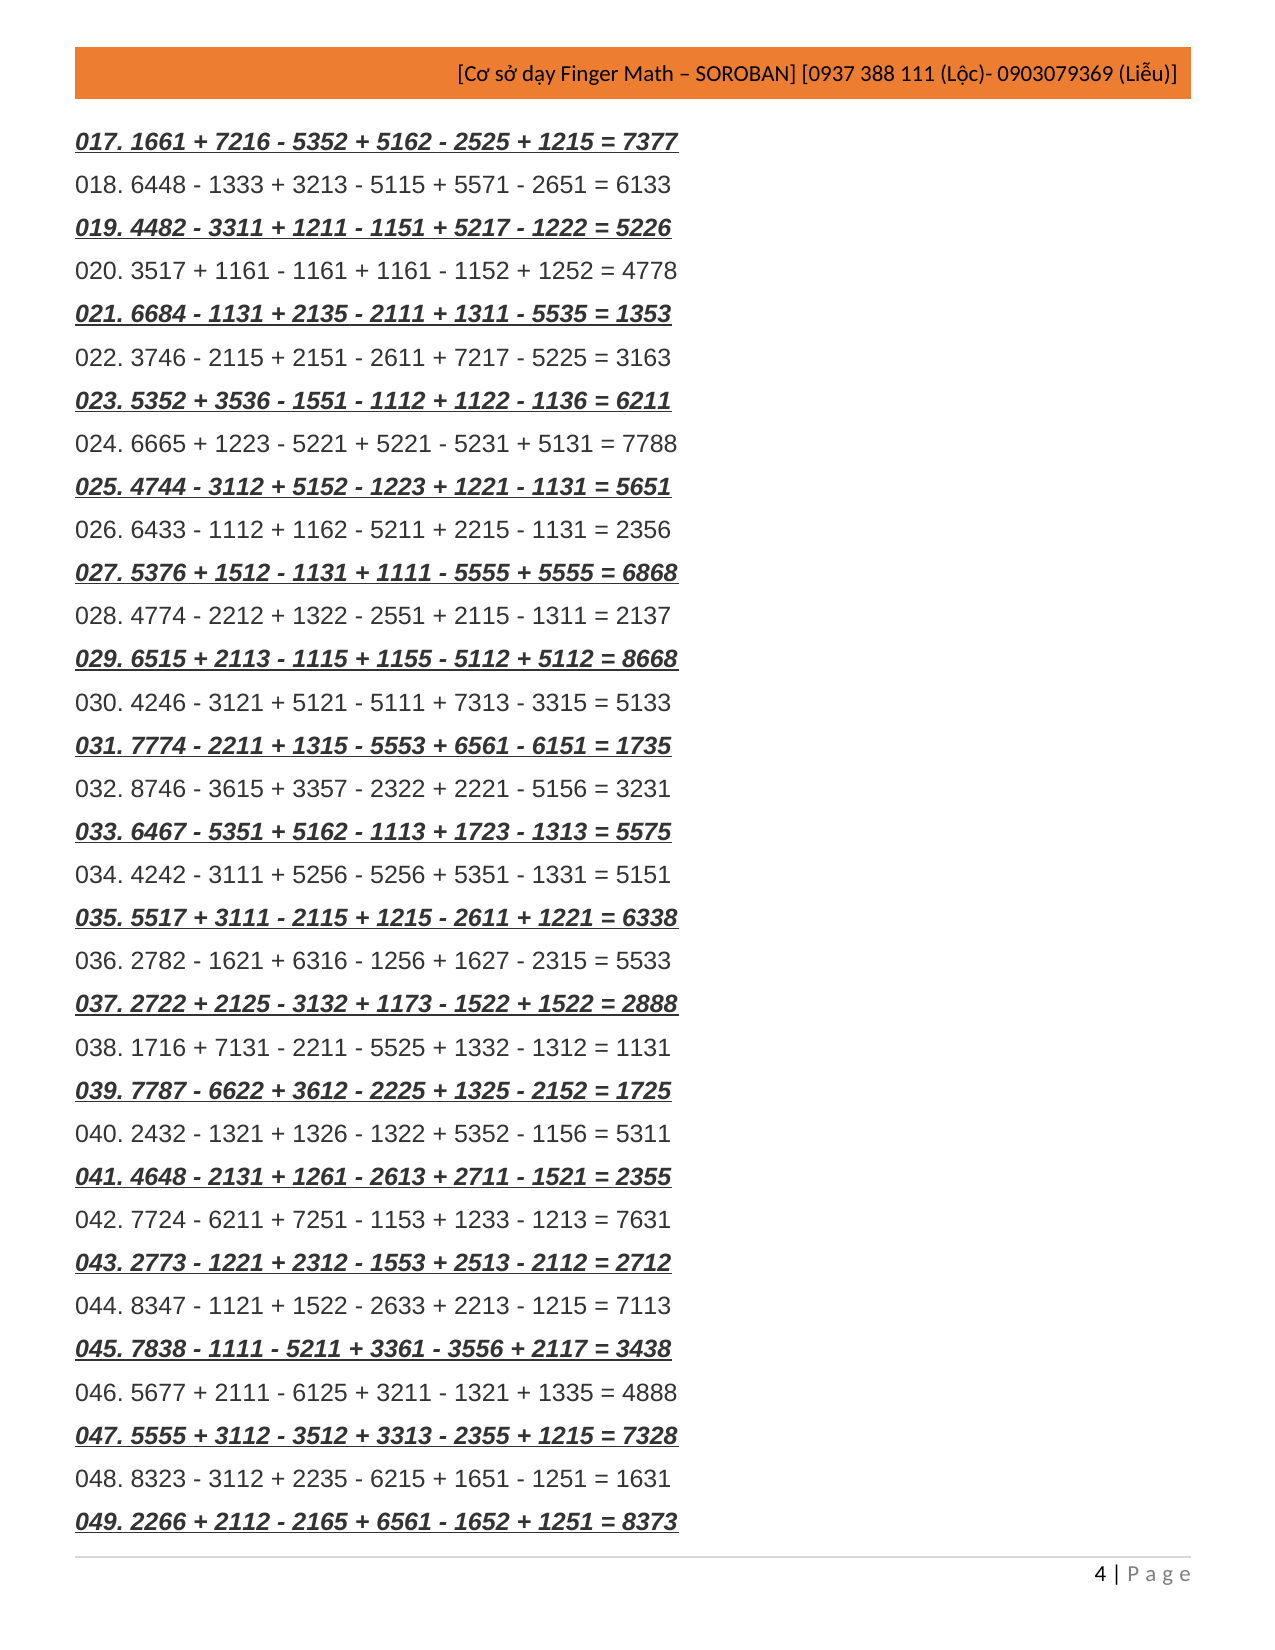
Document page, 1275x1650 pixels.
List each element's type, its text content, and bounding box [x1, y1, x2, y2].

text 035. 5517 + 3111 - 2115 + 1215 - 2611 + 1221 = 6338 [75, 903, 1191, 932]
text 047. 5555 + 3112 - 3512 + 3313 - 2355 + 1215 = 7328 [75, 1421, 1191, 1449]
text 039. 7787 - 6622 + 3612 - 2225 + 1325 - 2152 = 1725 [75, 1076, 1191, 1104]
text 037. 2722 + 2125 - 3132 + 1173 - 1522 + 1522 = 2888 [75, 989, 1191, 1018]
text 022. 3746 - 2115 + 2151 - 2611 + 7217 - 5225 = 3163 [75, 342, 1191, 371]
text 021. 6684 - 1131 + 2135 - 2111 + 1311 - 5535 = 1353 [75, 299, 1191, 328]
text 046. 5677 + 2111 - 6125 + 3211 - 1321 + 1335 = 4888 [75, 1377, 1191, 1406]
text 044. 8347 - 1121 + 1522 - 2633 + 2213 - 1215 = 7113 [75, 1291, 1191, 1320]
text 031. 7774 - 2211 + 1315 - 5553 + 6561 - 6151 = 1735 [75, 731, 1191, 759]
text 048. 8323 - 3112 + 2235 - 6215 + 1651 - 1251 = 1631 [75, 1464, 1191, 1492]
text 024. 6665 + 1223 - 5221 + 5221 - 5231 + 5131 = 7788 [75, 429, 1191, 457]
text 040. 2432 - 1321 + 1326 - 1322 + 5352 - 1156 = 5311 [75, 1119, 1191, 1147]
text 034. 4242 - 3111 + 5256 - 5256 + 5351 - 1331 = 5151 [75, 860, 1191, 889]
text 027. 5376 + 1512 - 1131 + 1111 - 5555 + 5555 = 6868 [75, 558, 1191, 587]
text 019. 4482 - 3311 + 1211 - 1151 + 5217 - 1222 = 5226 [75, 213, 1191, 242]
text 030. 4246 - 3121 + 5121 - 5111 + 7313 - 3315 = 5133 [75, 687, 1191, 716]
text 026. 6433 - 1112 + 1162 - 5211 + 2215 - 1131 = 2356 [75, 515, 1191, 544]
text 028. 4774 - 2212 + 1322 - 2551 + 2115 - 1311 = 2137 [75, 601, 1191, 630]
text 049. 2266 + 2112 - 2165 + 6561 - 1652 + 1251 = 8373 [75, 1507, 1191, 1536]
text 042. 7724 - 6211 + 7251 - 1153 + 1233 - 1213 = 7631 [75, 1205, 1191, 1234]
text 017. 1661 + 7216 - 5352 + 5162 - 2525 + 1215 = 7377 [75, 127, 1191, 156]
text 043. 2773 - 1221 + 2312 - 1553 + 2513 - 2112 = 2712 [75, 1248, 1191, 1277]
text 036. 2782 - 1621 + 6316 - 1256 + 1627 - 2315 = 5533 [75, 946, 1191, 975]
text 038. 1716 + 7131 - 2211 - 5525 + 1332 - 1312 = 1131 [75, 1032, 1191, 1061]
text 018. 6448 - 1333 + 3213 - 5115 + 5571 - 2651 = 6133 [75, 170, 1191, 199]
text 032. 8746 - 3615 + 3357 - 2322 + 2221 - 5156 = 3231 [75, 774, 1191, 802]
text 041. 4648 - 2131 + 1261 - 2613 + 2711 - 1521 = 2355 [75, 1162, 1191, 1191]
text 033. 6467 - 5351 + 5162 - 1113 + 1723 - 1313 = 5575 [75, 817, 1191, 846]
text 045. 7838 - 1111 - 5211 + 3361 - 3556 + 2117 = 3438 [75, 1334, 1191, 1363]
text 020. 3517 + 1161 - 1161 + 1161 - 1152 + 1252 = 4778 [75, 256, 1191, 285]
text 029. 6515 + 2113 - 1115 + 1155 - 5112 + 5112 = 8668 [75, 644, 1191, 673]
text 025. 4744 - 3112 + 5152 - 1223 + 1221 - 1131 = 5651 [75, 472, 1191, 501]
text 023. 5352 + 3536 - 1551 - 1112 + 1122 - 1136 = 6211 [75, 386, 1191, 414]
